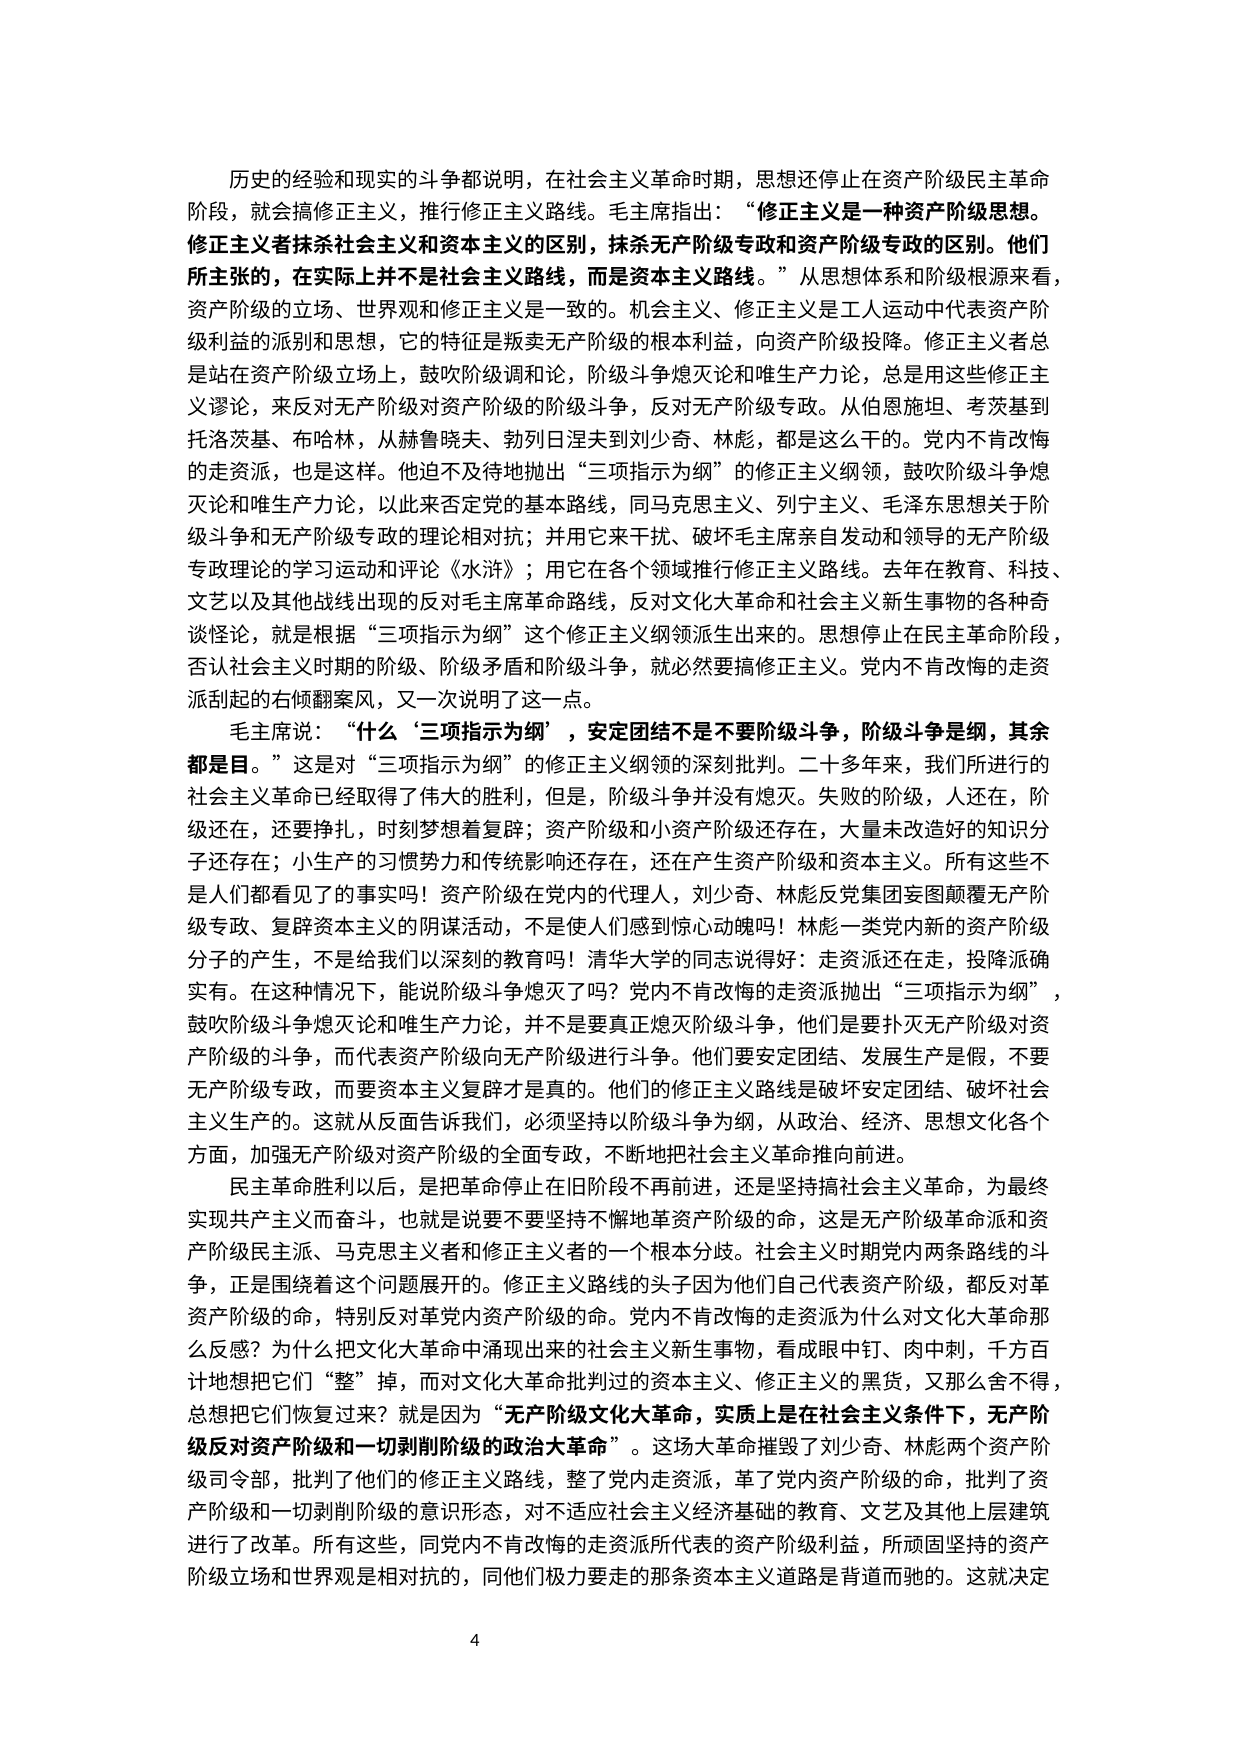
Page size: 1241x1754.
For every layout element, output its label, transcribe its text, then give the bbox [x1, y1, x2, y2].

text 历史的经验和现实的斗争都说明，在社会主义革命时期，思想还停止在资产阶级民主革命阶段，就会搞修正主义，推行修正主义路线。毛主席指出：“修正主义是一种资产阶级思想。修正主义者抹杀社会主义和资本主义的区别，抹杀无产阶级专政和资产阶级专政的区别。他们所主张的，在实际上并不是社会主义路线，而是资本主义路线。”从思想体系和阶级根源来看，资产阶级的立场、世界观和修正主义是一致的。机会主义、修正主义是工人运动中代表资产阶级利益的派别和思想，它的特征是叛卖无产阶级的根本利益，向资产阶级投降。修正主义者总是站在资产阶级立场上，鼓吹阶级调和论，阶级斗争熄灭论和唯生产力论，总是用这些修正主义谬论，来反对无产阶级对资产阶级的阶级斗争，反对无产阶级专政。从伯恩施坦、考茨基到托洛茨基、布哈林，从赫鲁晓夫、勃列日涅夫到刘少奇、林彪，都是这么干的。党内不肯改悔的走资派，也是这样。他迫不及待地抛出“三项指示为纲”的修正主义纲领，鼓吹阶级斗争熄灭论和唯生产力论，以此来否定党的基本路线，同马克思主义、列宁主义、毛泽东思想关于阶级斗争和无产阶级专政的理论相对抗；并用它来干扰、破坏毛主席亲自发动和领导的无产阶级专政理论的学习运动和评论《水浒》；用它在各个领域推行修正主义路线。去年在教育、科技、文艺以及其他战线出现的反对毛主席革命路线，反对文化大革命和社会主义新生事物的各种奇谈怪论，就是根据“三项指示为纲”这个修正主义纲领派生出来的。思想停止在民主革命阶段，否认社会主义时期的阶级、阶级矛盾和阶级斗争，就必然要搞修正主义。党内不肯改悔的走资派刮起的右倾翻案风，又一次说明了这一点。 [187, 162, 1053, 714]
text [187, 1169, 1053, 1592]
text 毛主席说：“什么‘三项指示为纲’，安定团结不是不要阶级斗争，阶级斗争是纲，其余都是目。”这是对“三项指示为纲”的修正主义纲领的深刻批判。二十多年来，我们所进行的社会主义革命已经取得了伟大的胜利，但是，阶级斗争并没有熄灭。失败的阶级，人还在，阶级还在，还要挣扎，时刻梦想着复辟；资产阶级和小资产阶级还存在，大量未改造好的知识分子还存在；小生产的习惯势力和传统影响还存在，还在产生资产阶级和资本主义。所有这些不是人们都看见了的事实吗！资产阶级在党内的代理人，刘少奇、林彪反党集团妄图颠覆无产阶级专政、复辟资本主义的阴谋活动，不是使人们感到惊心动魄吗！林彪一类党内新的资产阶级分子的产生，不是给我们以深刻的教育吗！清华大学的同志说得好：走资派还在走，投降派确实有。在这种情况下，能说阶级斗争熄灭了吗？党内不肯改悔的走资派抛出“三项指示为纲”，鼓吹阶级斗争熄灭论和唯生产力论，并不是要真正熄灭阶级斗争，他们是要扑灭无产阶级对资产阶级的斗争，而代表资产阶级向无产阶级进行斗争。他们要安定团结、发展生产是假，不要无产阶级专政，而要资本主义复辟才是真的。他们的修正主义路线是破坏安定团结、破坏社会主义生产的。这就从反面告诉我们，必须坚持以阶级斗争为纲，从政治、经济、思想文化各个方面，加强无产阶级对资产阶级的全面专政，不断地把社会主义革命推向前进。 [187, 714, 1053, 1169]
